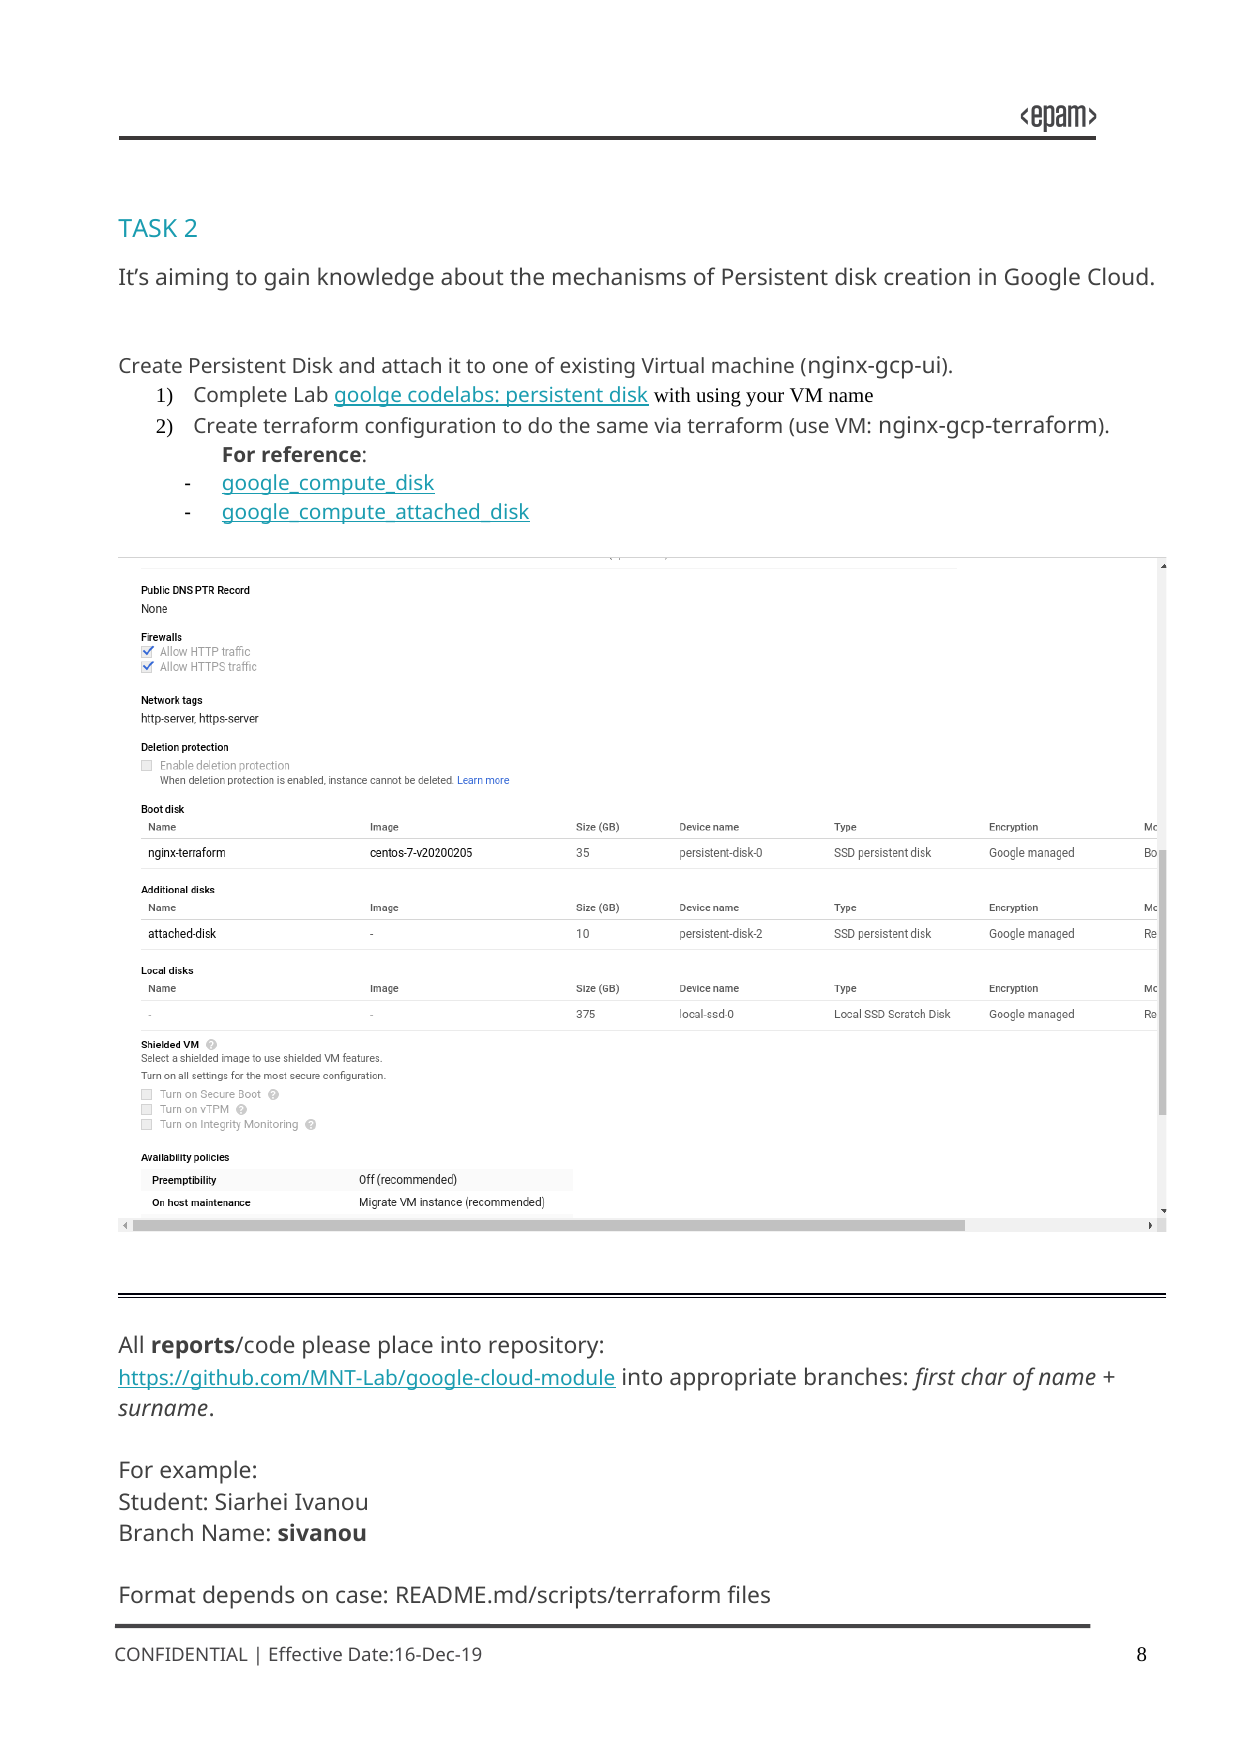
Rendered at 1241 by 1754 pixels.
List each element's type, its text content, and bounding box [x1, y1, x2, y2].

text https://github.com/MNT-Lab/google-cloud-module into appropriate branches: first char of name + surname. [118, 1361, 1166, 1423]
text For reference: [222, 440, 1166, 468]
text It’s aiming to gain knowledge about the mechanisms of Persistent disk creation in Google Cloud. [118, 261, 1166, 292]
list google_compute_disk [184, 468, 1166, 497]
text All reports/code please place into repository: [118, 1329, 1166, 1361]
list Complete Lab goolge codelabs: persistent disk with using your VM name [156, 380, 1166, 409]
list google_compute_attached_disk [184, 497, 1166, 525]
picture [118, 553, 1167, 1232]
subtitle Task 2 [118, 210, 1166, 244]
list Create terraform configuration to do the same via terraform (use VM: nginx-gcp-terraform). [156, 409, 1166, 440]
text For example: [118, 1454, 1166, 1486]
text Branch Name: sivanou [118, 1517, 1166, 1548]
text Student: Siarhei Ivanou [118, 1486, 1166, 1517]
list Create Persistent Disk and attach it to one of existing Virtual machine (nginx-gcp-ui). [118, 349, 1166, 380]
text Format depends on case: README.md/scripts/terraform files [118, 1579, 1166, 1611]
